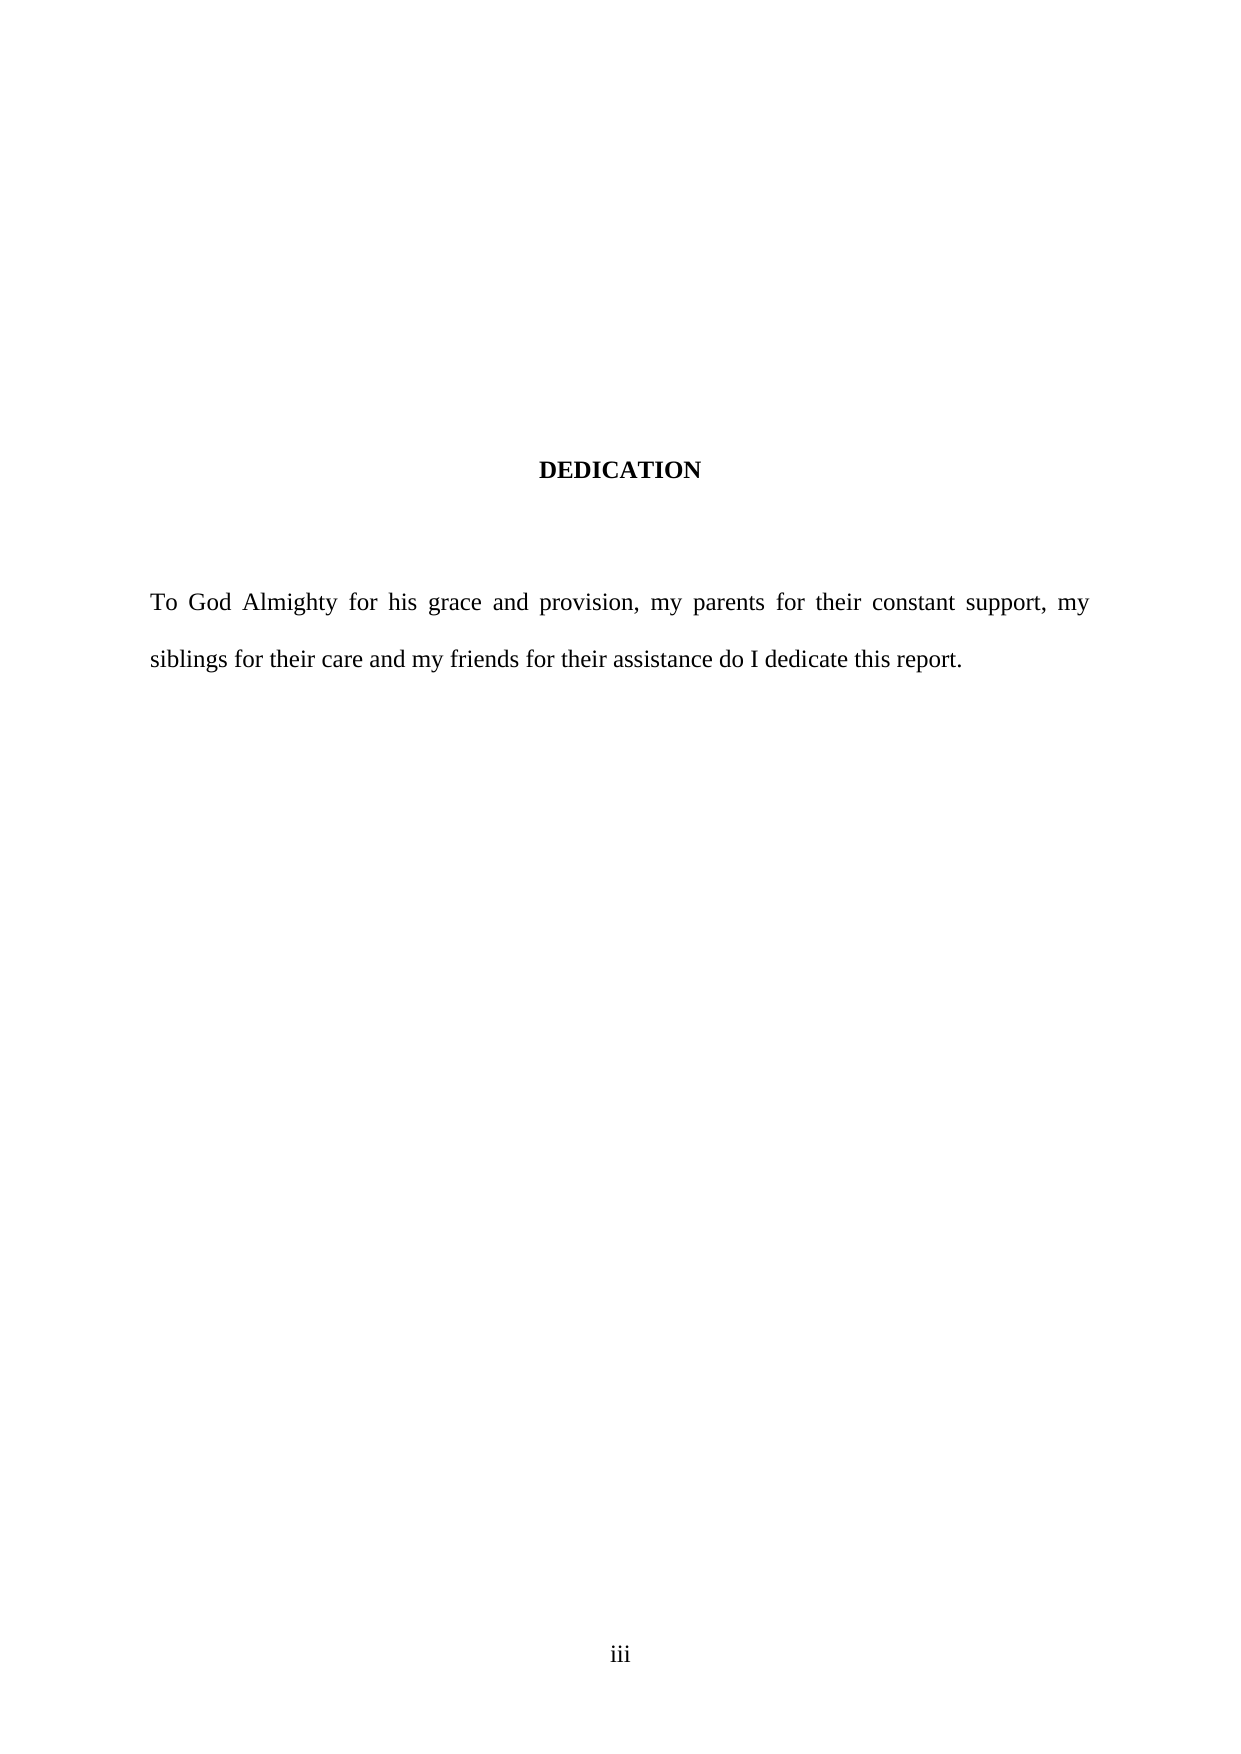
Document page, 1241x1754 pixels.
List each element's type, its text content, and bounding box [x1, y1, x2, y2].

subtitle DEDICATION [150, 455, 1090, 484]
text To God Almighty for his grace and provision, my parents for their constant support, my siblings for their care and my friends for their assistance do I dedicate this report. [150, 587, 1090, 673]
